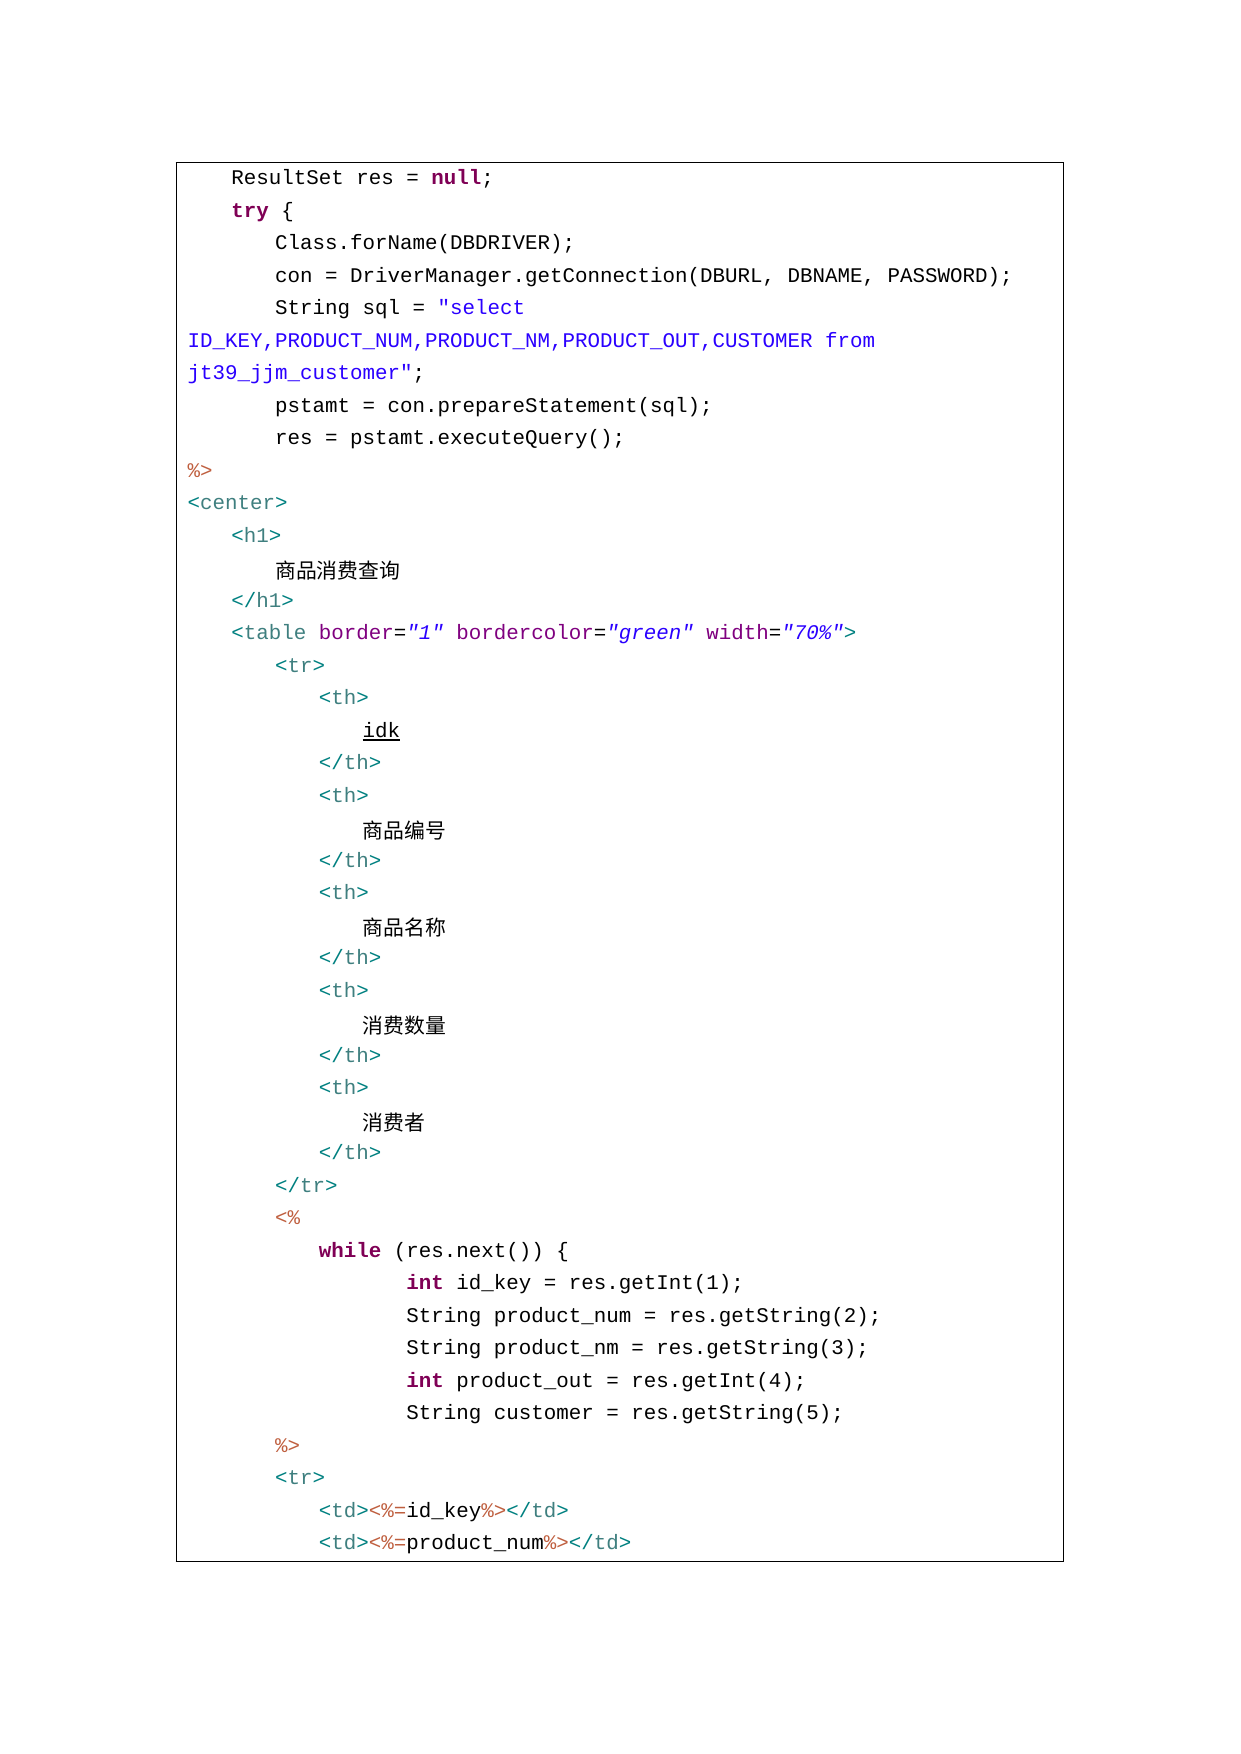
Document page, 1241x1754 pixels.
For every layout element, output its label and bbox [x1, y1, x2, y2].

table_header [177, 163, 1063, 1561]
